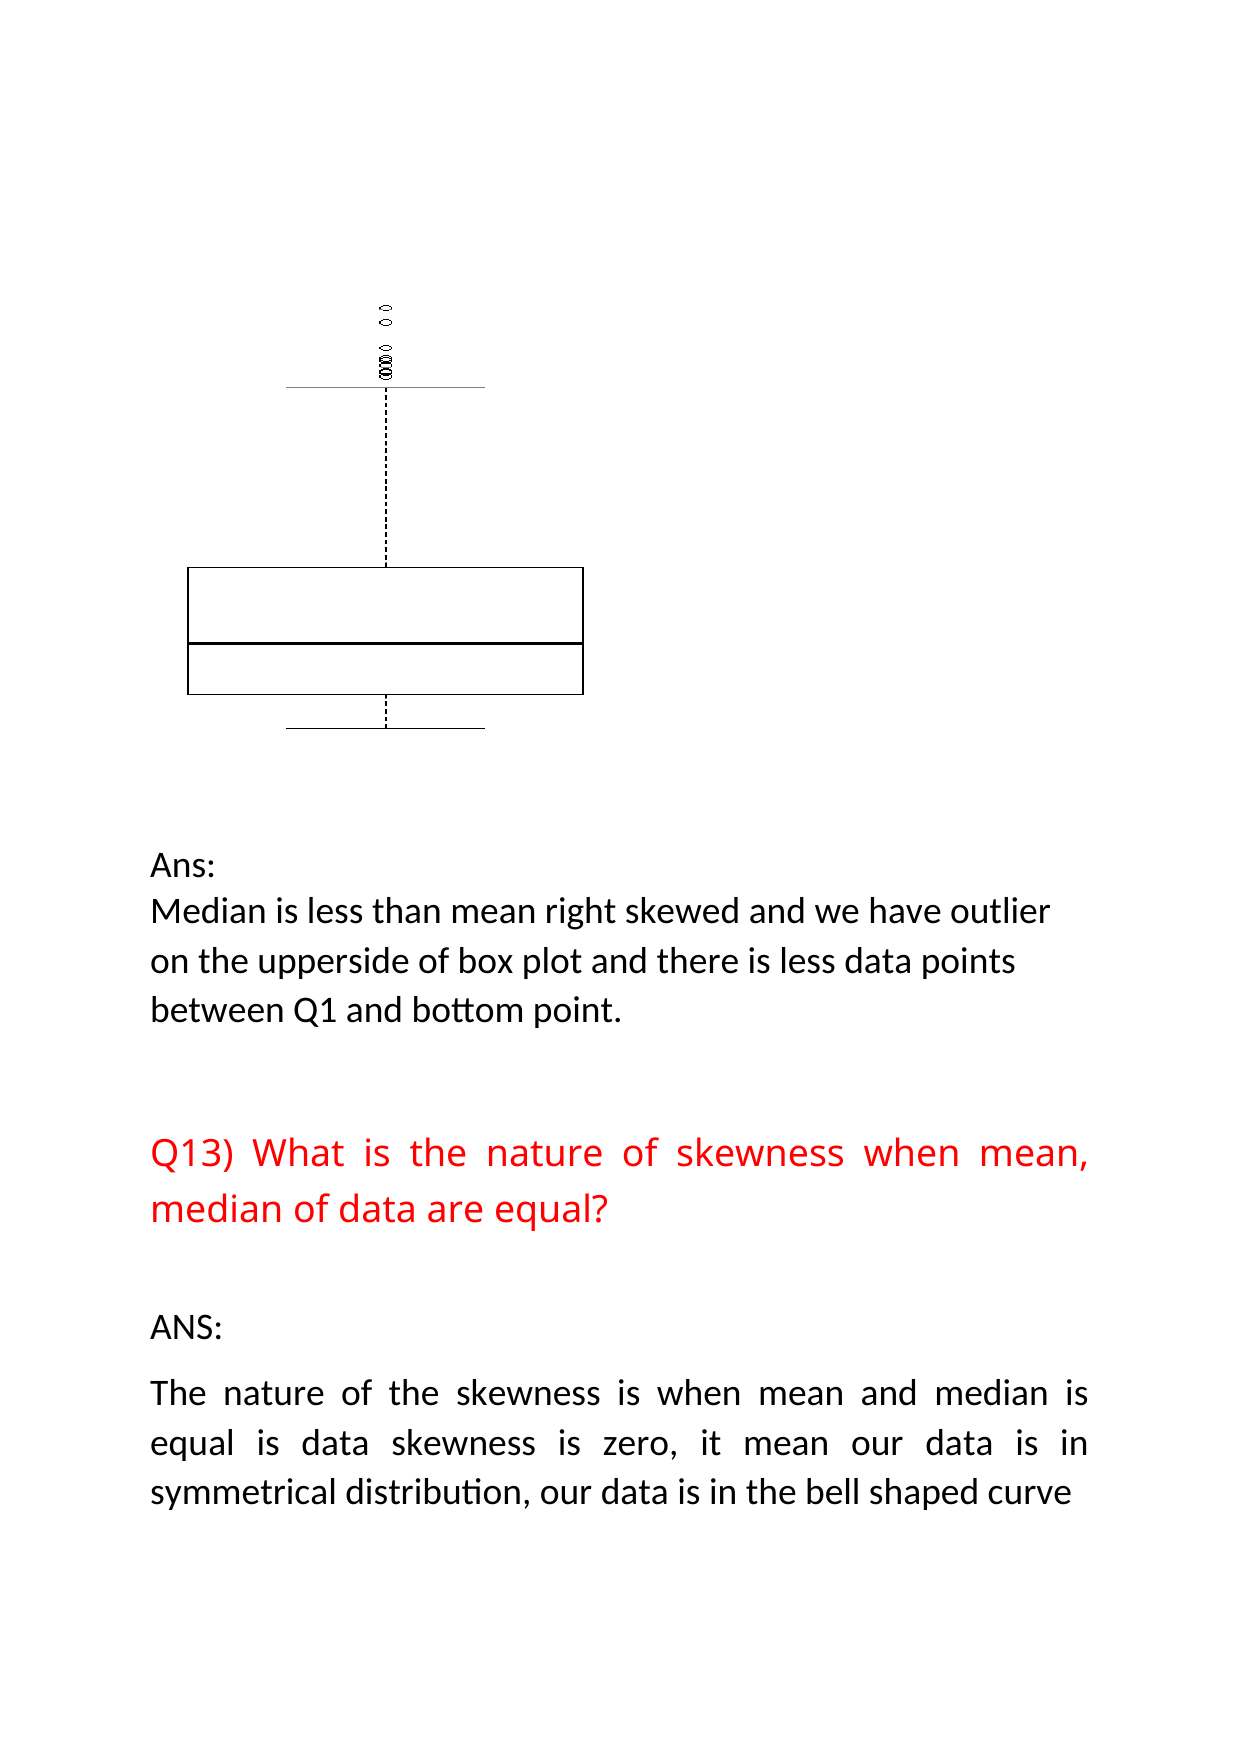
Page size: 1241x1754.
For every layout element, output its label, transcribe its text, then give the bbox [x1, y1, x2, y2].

subtitle Q13) What is the nature of skewness when mean, median of data are equal? [150, 1127, 1090, 1233]
text Ans: [150, 841, 1090, 887]
picture [150, 290, 632, 776]
text Median is less than mean right skewed and we have outlier on the upperside of box plot and there is less data points between Q1 and bottom point. [150, 887, 1090, 1032]
text ANS: [150, 1303, 1090, 1349]
text The nature of the skewness is when mean and median is equal is data skewness is zero, it mean our data is in symmetrical distribution, our data is in the bell shaped curve [150, 1369, 1090, 1514]
